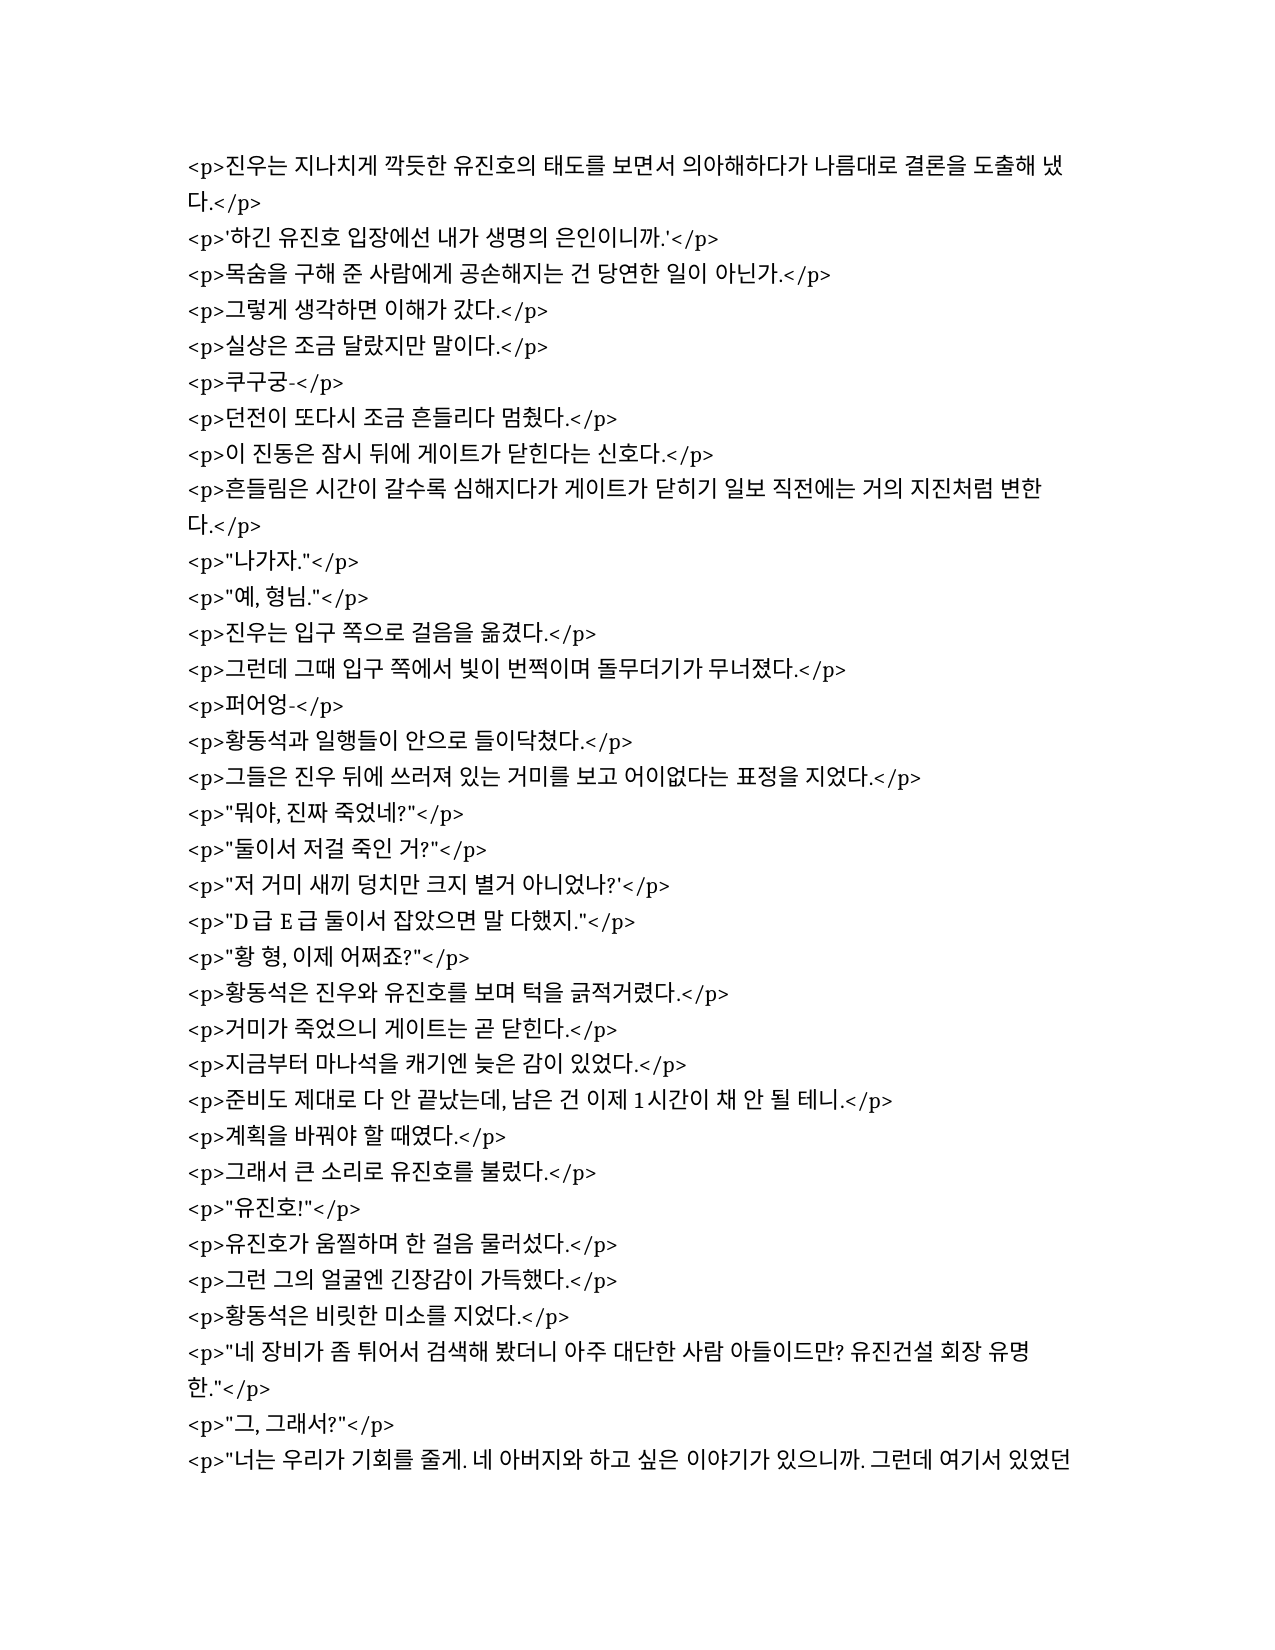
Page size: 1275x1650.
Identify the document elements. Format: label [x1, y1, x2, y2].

text [187, 150, 1087, 1475]
